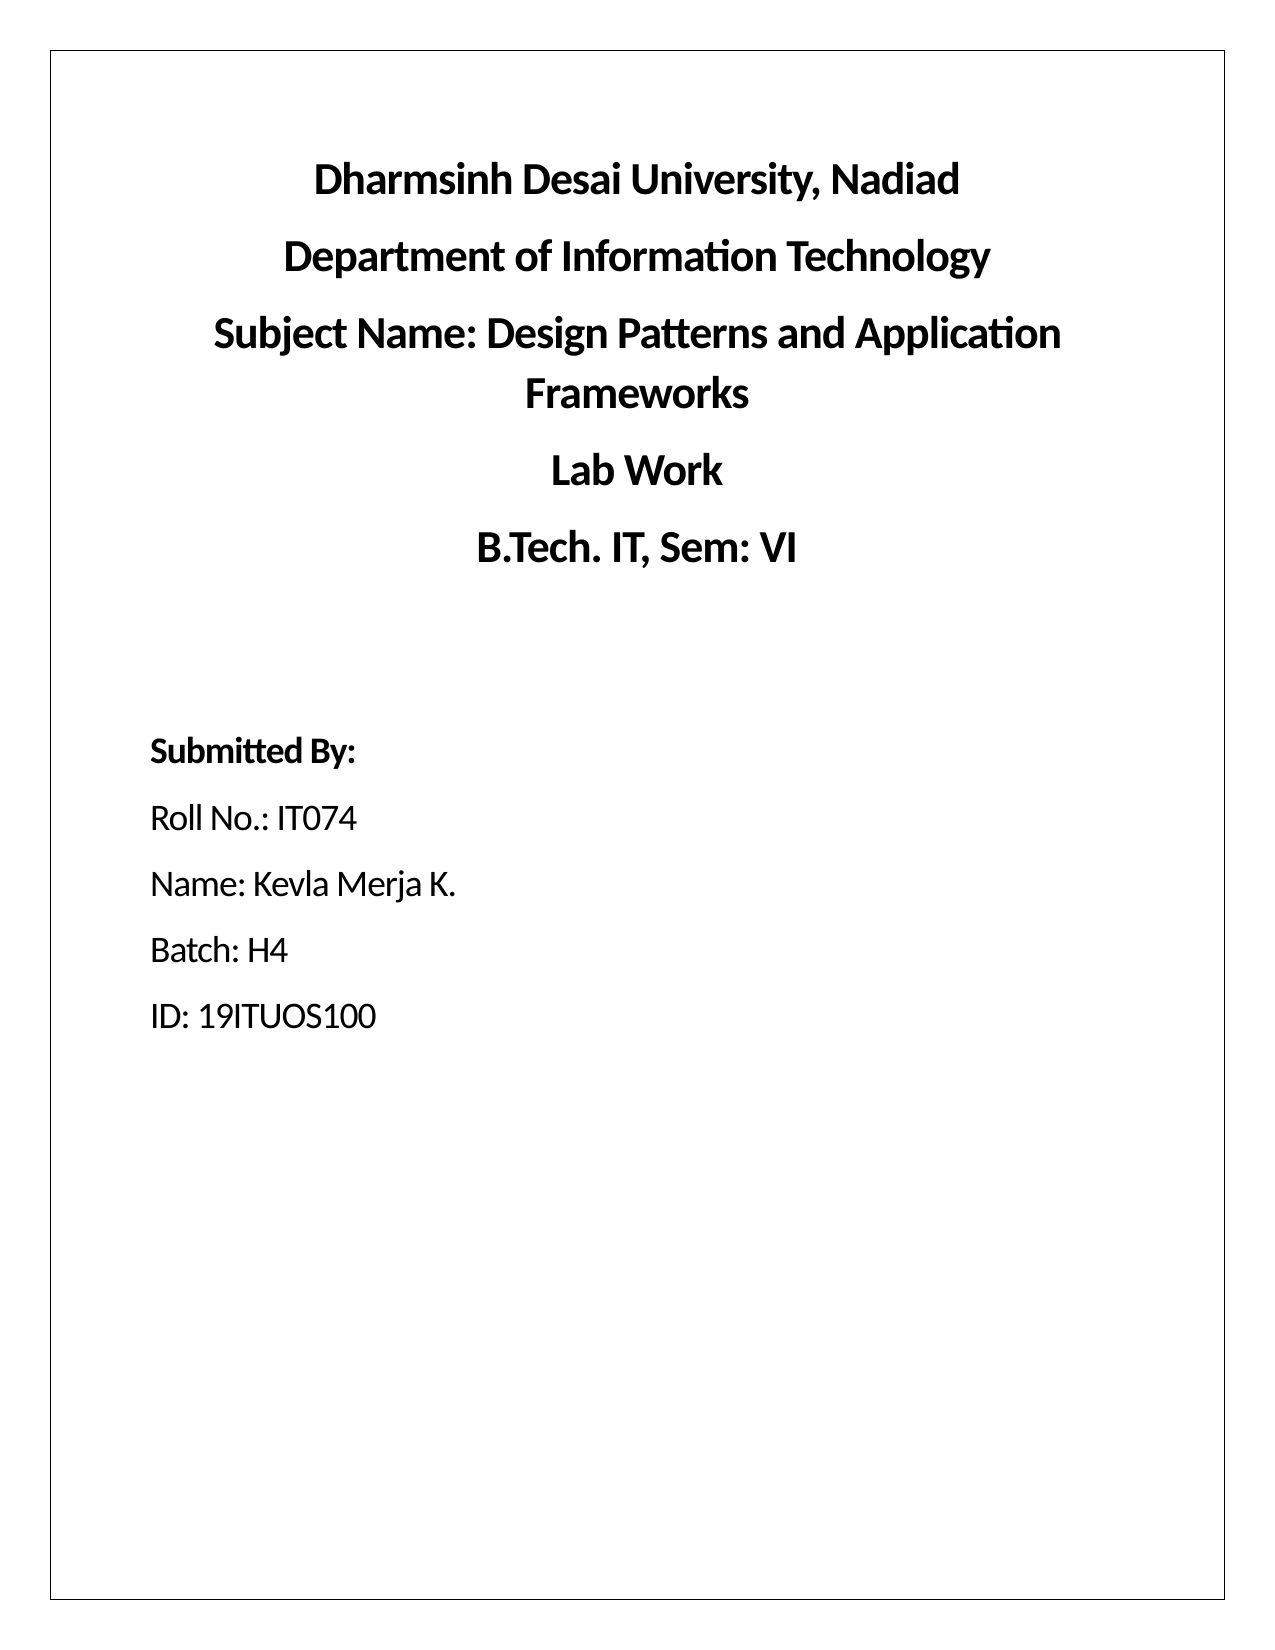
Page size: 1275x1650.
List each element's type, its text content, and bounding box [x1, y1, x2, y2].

text Batch: H4 [150, 926, 1125, 972]
text Name: Kevla Merja K. [150, 860, 1125, 906]
text ID: 19ITUOS100 [150, 992, 1125, 1038]
text B.Tech. IT, Sem: VI [150, 518, 1125, 574]
text Subject Name: Design Patterns and Application Frameworks [150, 304, 1125, 420]
text Department of Information Technology [150, 227, 1125, 283]
text Dharmsinh Desai University, Nadiad [150, 150, 1125, 206]
text Lab Work [150, 441, 1125, 497]
text Submitted By: [150, 727, 1125, 773]
text Roll No.: IT074 [150, 794, 1125, 839]
